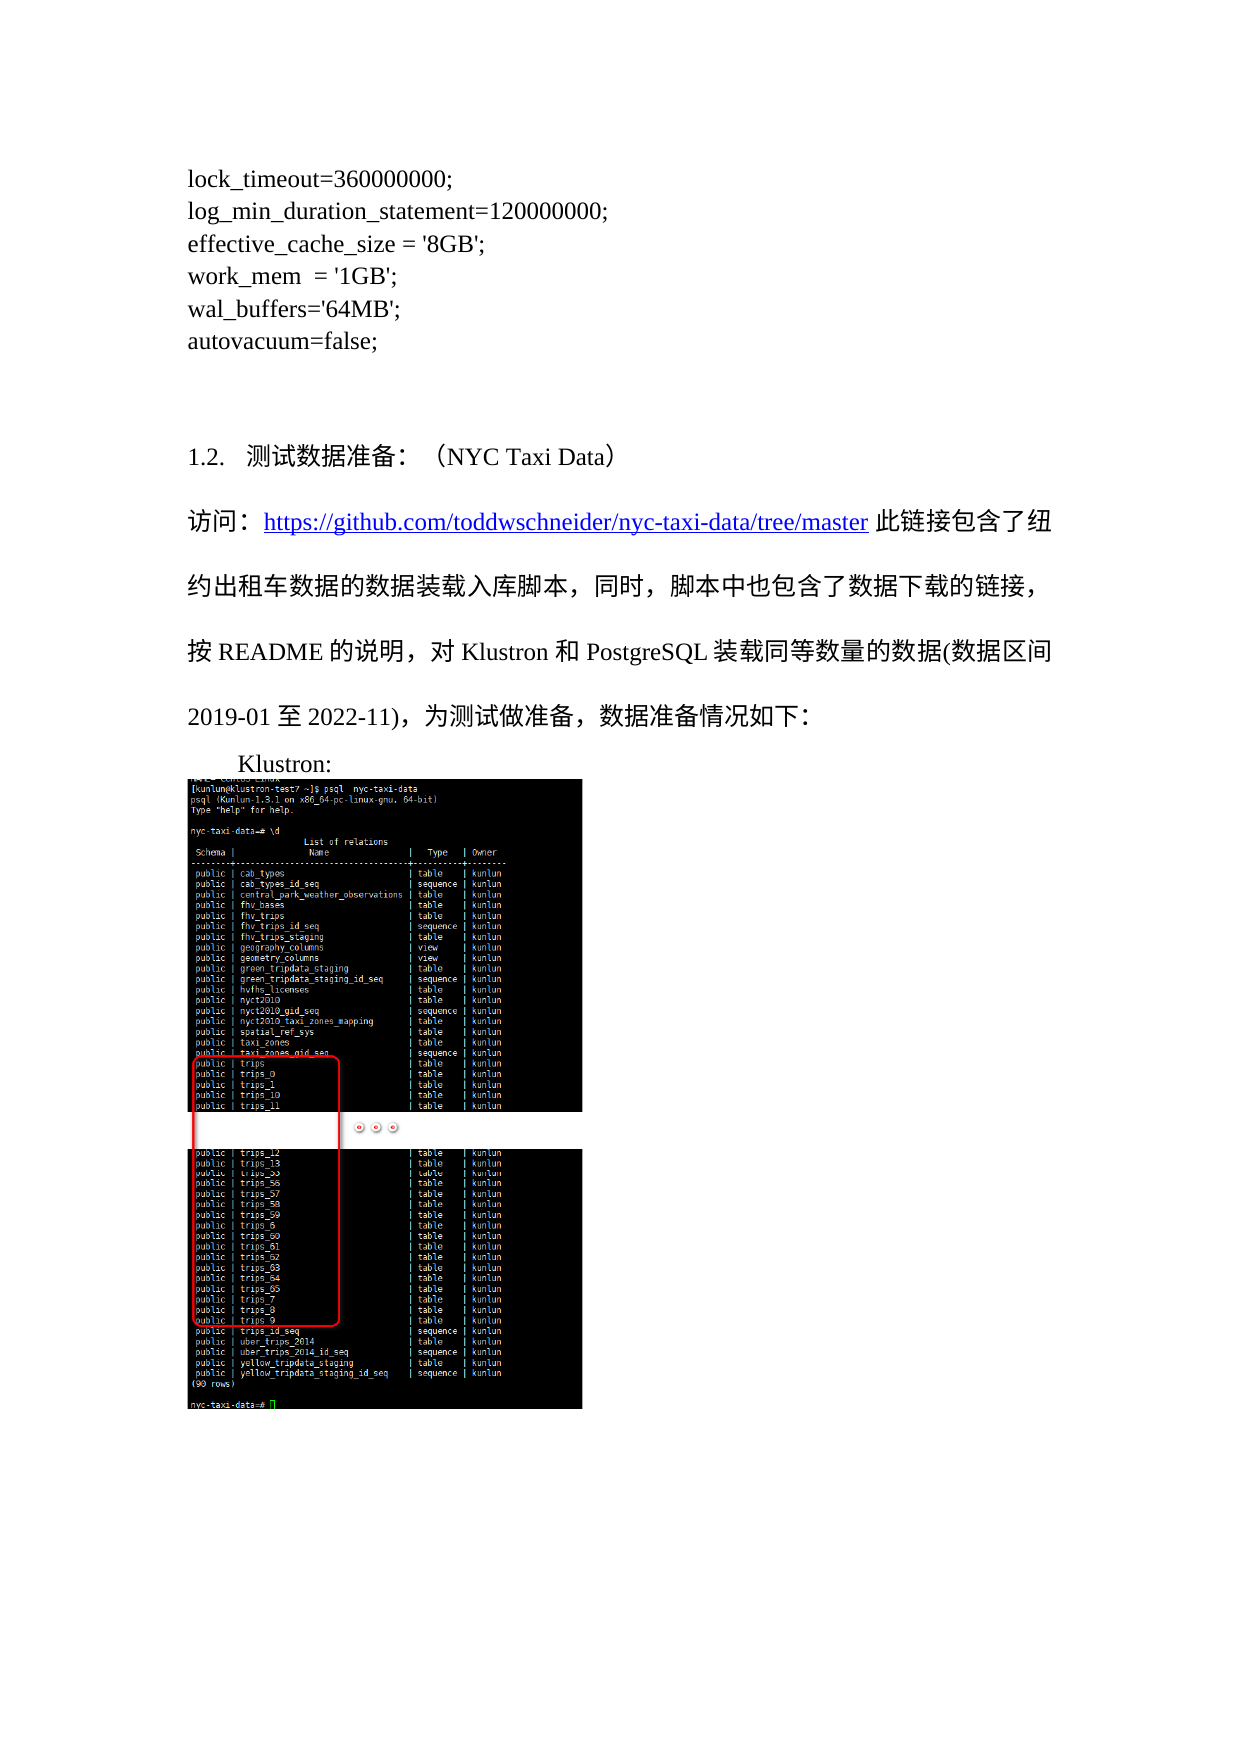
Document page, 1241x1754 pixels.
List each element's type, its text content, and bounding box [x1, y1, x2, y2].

text wal_buffers='64MB'; [187, 292, 1053, 324]
text lock_timeout=360000000; [187, 162, 1053, 194]
text autovacuum=false; [187, 324, 1053, 357]
text log_min_duration_statement=120000000; [187, 194, 1053, 227]
text work_mem = '1GB'; [187, 259, 1053, 292]
text effective_cache_size = '8GB'; [187, 227, 1053, 259]
text 访问：https://github.com/toddwschneider/nyc-taxi-data/tree/master 此链接包含了纽约出租车数据的数据装载入库脚本，同时，脚本中也包含了数据下载的链接，按README的说明，对Klustron 和PostgreSQL装载同等数量的数据(数据区间：2019-01 至 2022-11)，为测试做准备，数据准备情况如下： [187, 487, 1053, 747]
list 测试数据准备：（NYC Taxi Data） [187, 422, 1053, 487]
text Klustron: [187, 747, 1053, 779]
picture [187, 779, 583, 1409]
